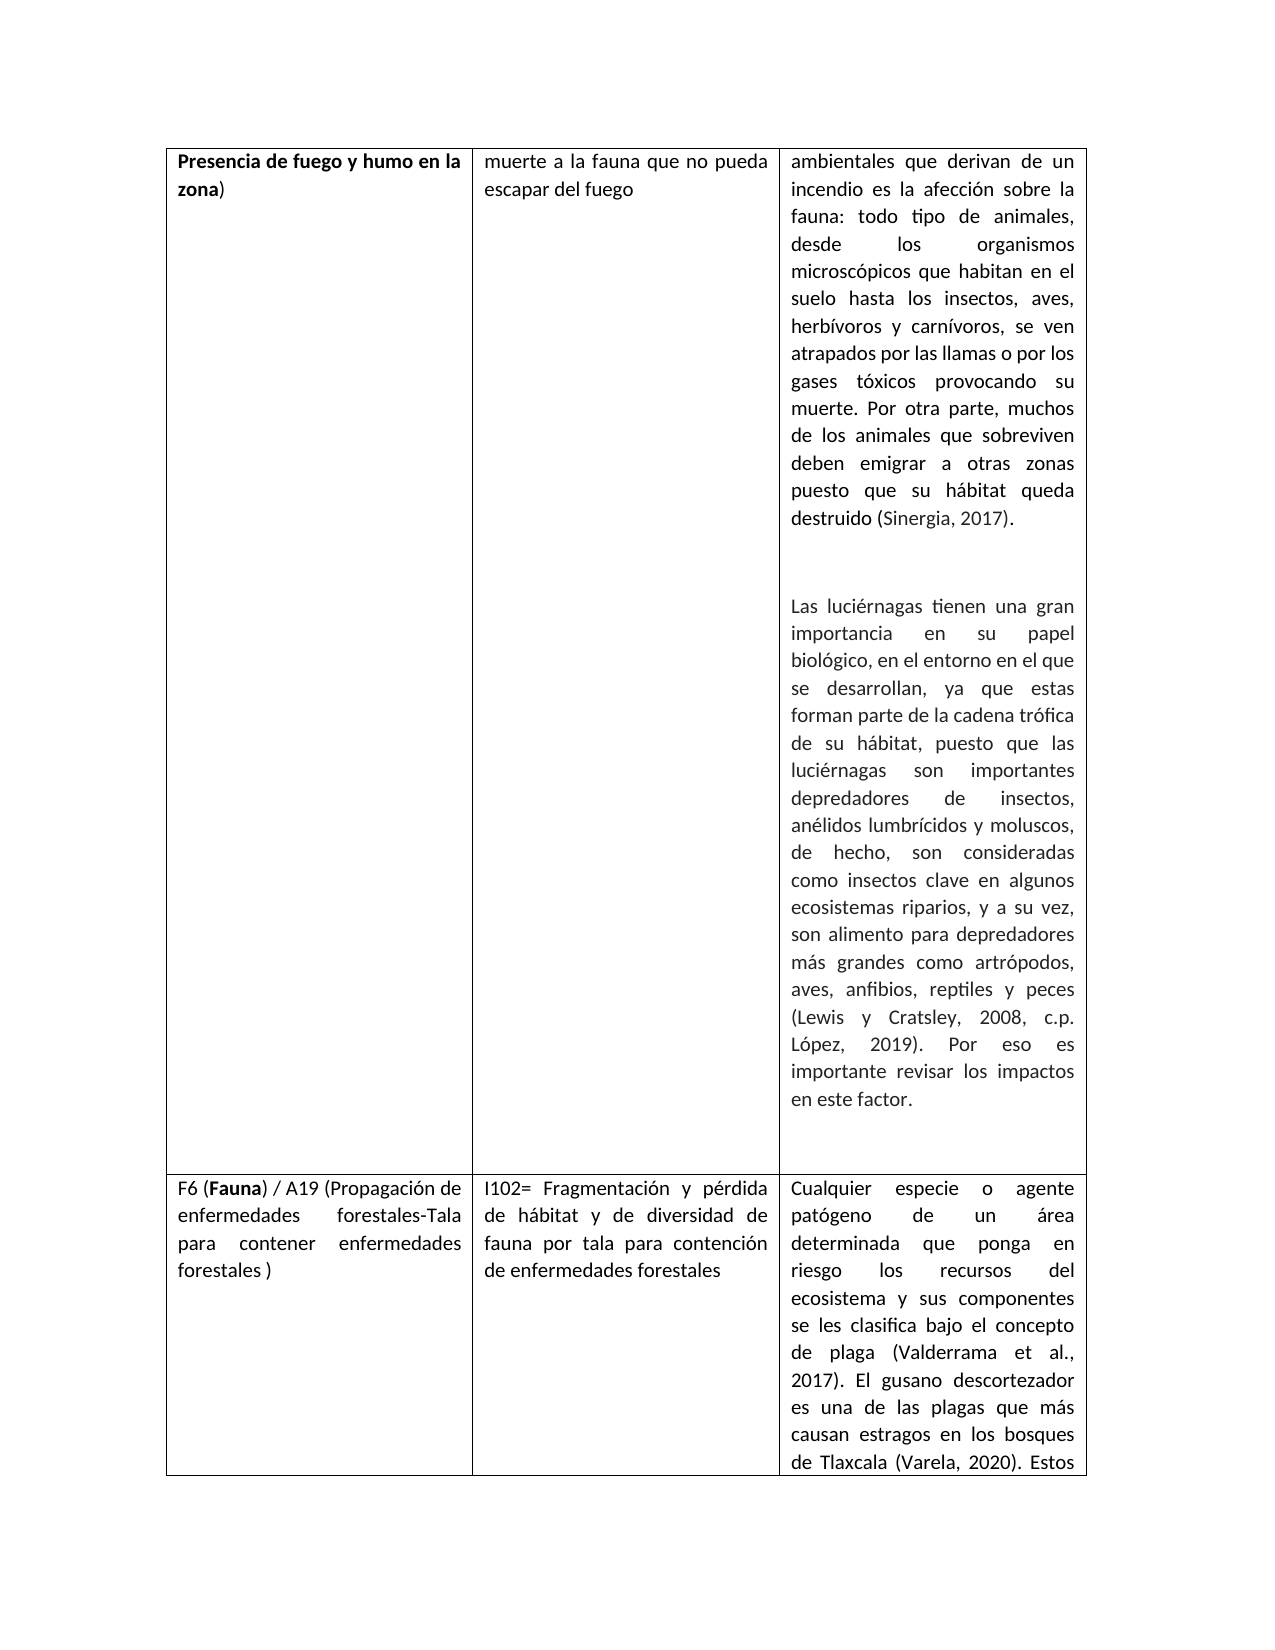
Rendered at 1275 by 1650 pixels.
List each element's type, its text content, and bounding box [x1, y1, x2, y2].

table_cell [167, 1175, 472, 1474]
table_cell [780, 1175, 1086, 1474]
table_cell I101= Emigración de fauna y muerte a la fauna que no pueda escapar del fuego [473, 149, 779, 1174]
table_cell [473, 1175, 779, 1474]
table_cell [167, 149, 472, 1174]
